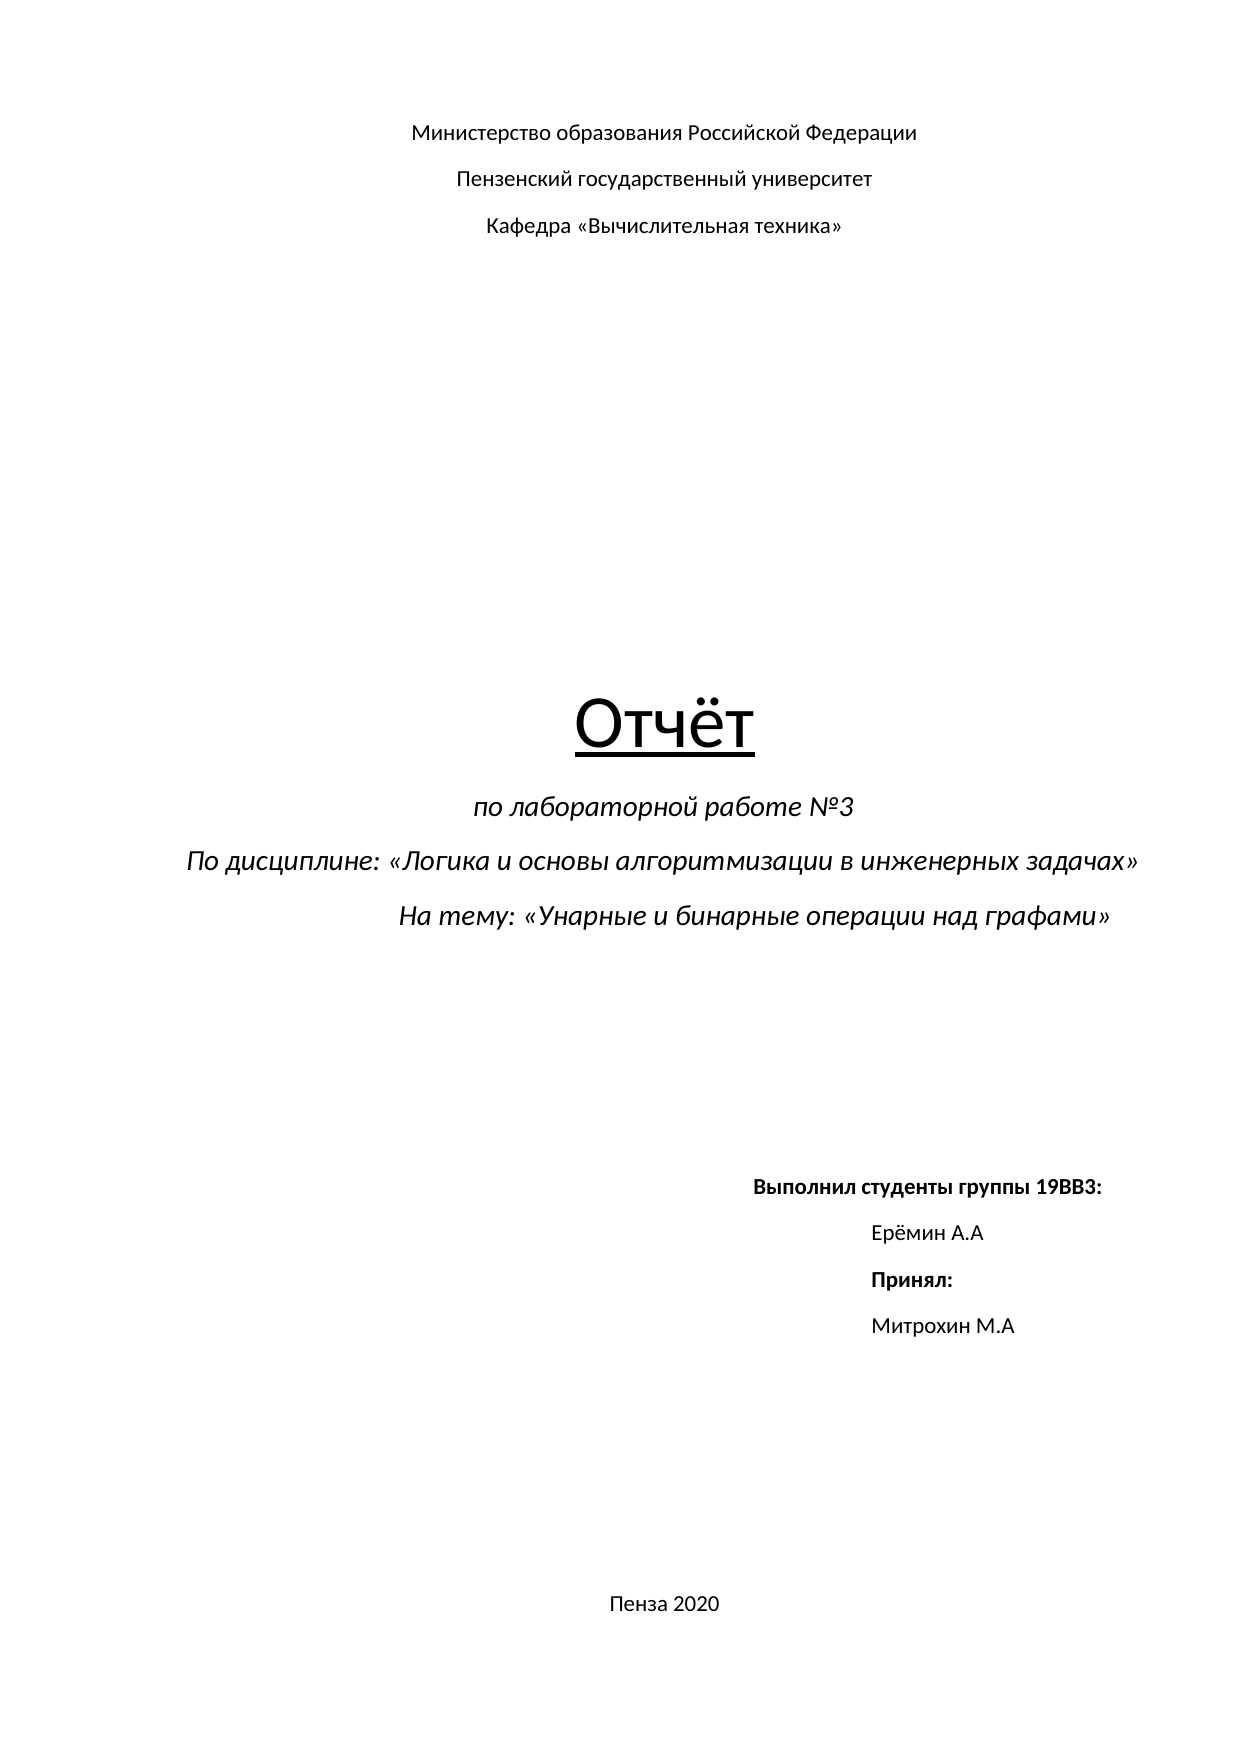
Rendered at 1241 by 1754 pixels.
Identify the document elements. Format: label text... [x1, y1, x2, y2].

text Принял: [871, 1265, 1152, 1293]
text По дисциплине: «Логика и основы алгоритмизации в инженерных задачах» [177, 842, 1152, 878]
text Отчёт [177, 674, 1152, 766]
text Ерёмин А.А [871, 1218, 1152, 1247]
text На тему: «Унарные и бинарные операции над графами» [398, 897, 1152, 932]
text по лабораторной работе №3 [177, 788, 1152, 824]
text Выполнил студенты группы 19ВВ3: [177, 1172, 1152, 1200]
text Митрохин М.А [177, 1311, 1152, 1339]
text Кафедра «Вычислительная техника» [177, 211, 1152, 239]
text Пензенский государственный университет [177, 164, 1152, 192]
text Пенза 2020 [177, 1589, 1152, 1617]
text Министерство образования Российской Федерации [177, 118, 1152, 146]
